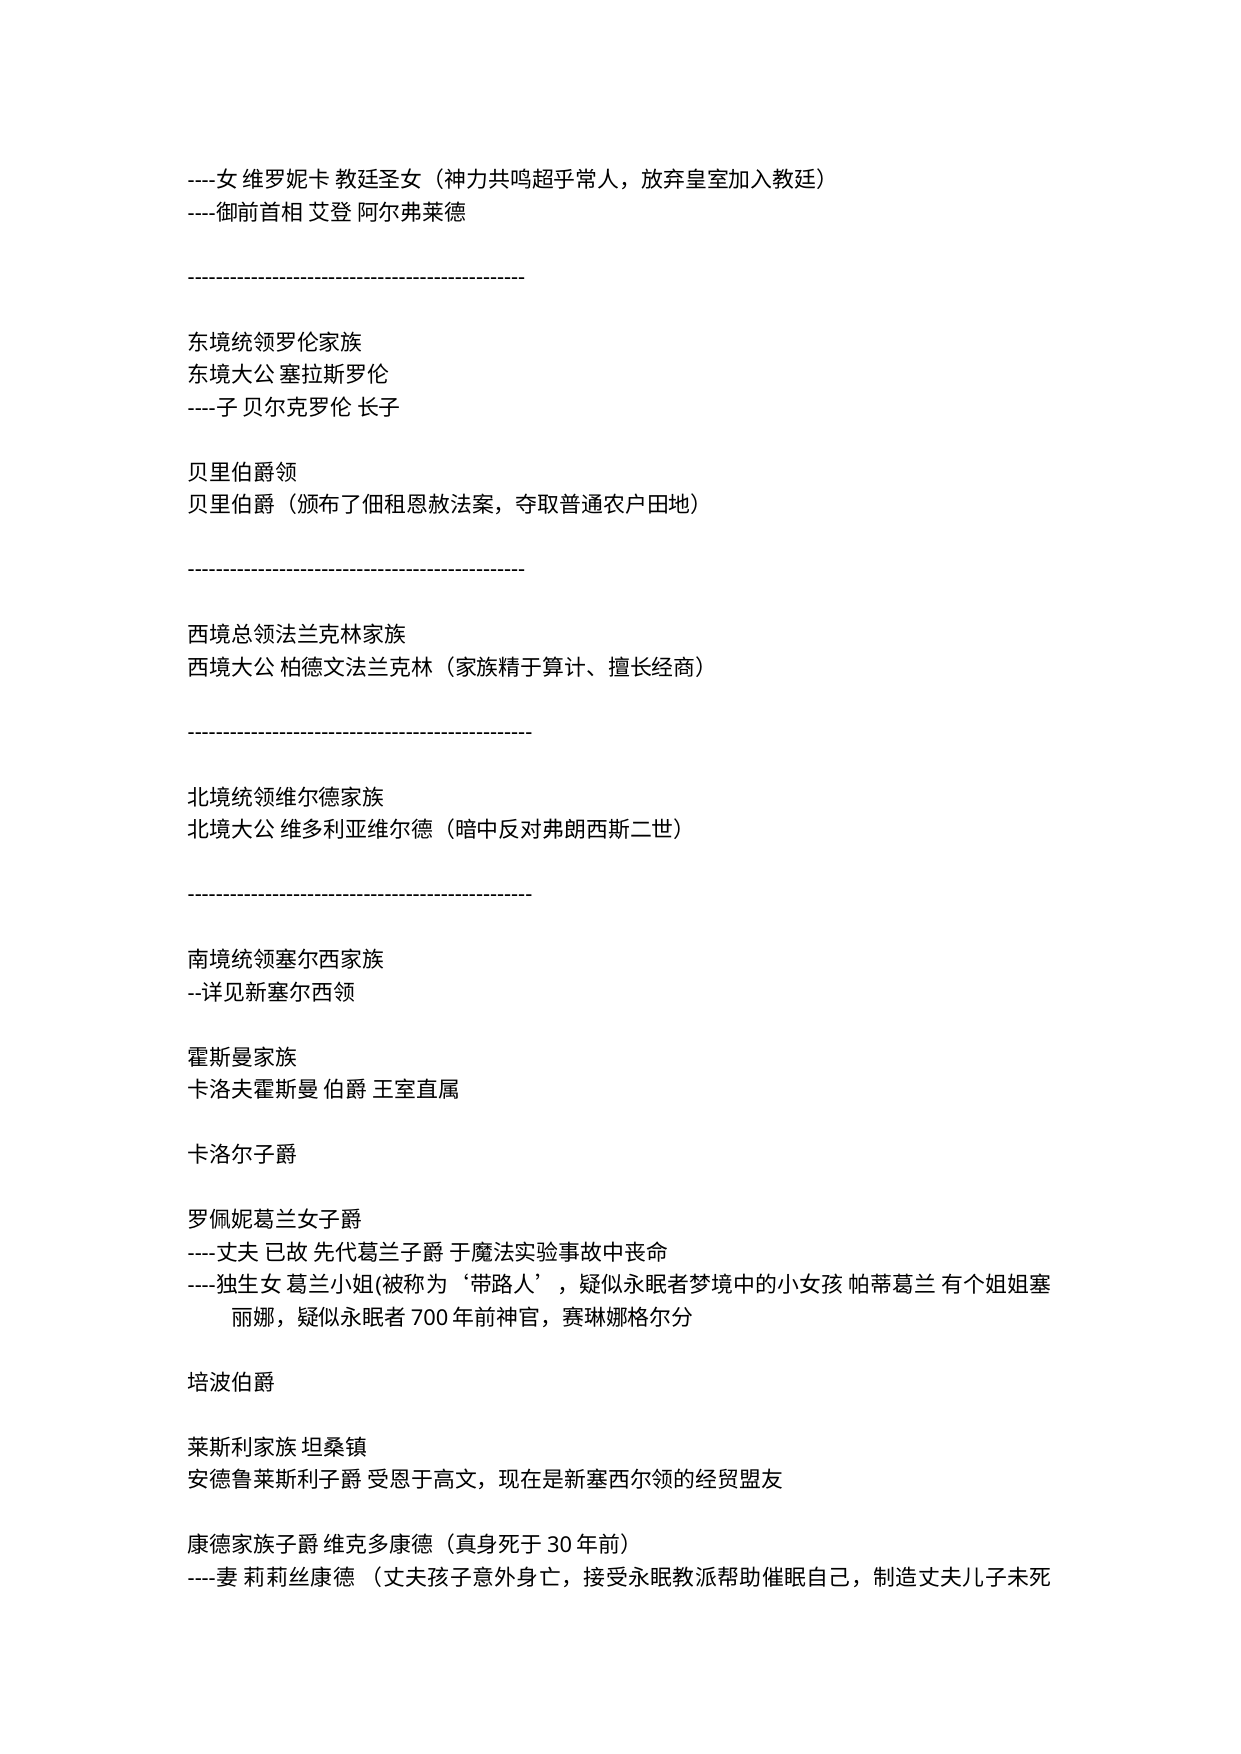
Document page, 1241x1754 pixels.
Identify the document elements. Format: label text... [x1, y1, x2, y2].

text 东境统领罗伦家族 [187, 324, 1053, 357]
text 莱斯利家族 坦桑镇 [187, 1429, 1053, 1462]
text 罗佩妮葛兰女子爵 [187, 1202, 1053, 1234]
text ----独生女 葛兰小姐(被称为‘带路人’，疑似永眠者梦境中的小女孩 帕蒂葛兰 有个姐姐塞丽娜，疑似永眠者700年前神官，赛琳娜格尔分 [187, 1267, 1053, 1332]
text 南境统领塞尔西家族 [187, 942, 1053, 974]
text ------------------------------------------------ [187, 552, 1053, 584]
text ----女 维罗妮卡 教廷圣女（神力共鸣超乎常人，放弃皇室加入教廷） [187, 162, 1053, 194]
text 贝里伯爵（颁布了佃租恩赦法案，夺取普通农户田地） [187, 487, 1053, 519]
text ------------------------------------------------- [187, 714, 1053, 747]
text ------------------------------------------------- [187, 877, 1053, 909]
text 霍斯曼家族 [187, 1039, 1053, 1072]
text 贝里伯爵领 [187, 454, 1053, 487]
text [187, 1559, 1053, 1592]
text 西境大公 柏德文法兰克林（家族精于算计、擅长经商） [187, 649, 1053, 682]
text 北境统领维尔德家族 [187, 779, 1053, 812]
text 安德鲁莱斯利子爵 受恩于高文，现在是新塞西尔领的经贸盟友 [187, 1462, 1053, 1494]
text --详见新塞尔西领 [187, 974, 1053, 1007]
text 西境总领法兰克林家族 [187, 617, 1053, 649]
text ----子 贝尔克罗伦 长子 [187, 389, 1053, 422]
text ------------------------------------------------ [187, 259, 1053, 292]
text ----丈夫 已故 先代葛兰子爵 于魔法实验事故中丧命 [187, 1234, 1053, 1267]
text 卡洛尔子爵 [187, 1137, 1053, 1169]
text 东境大公 塞拉斯罗伦 [187, 357, 1053, 389]
text 北境大公 维多利亚维尔德（暗中反对弗朗西斯二世） [187, 812, 1053, 844]
text 培波伯爵 [187, 1364, 1053, 1397]
text ----御前首相 艾登 阿尔弗莱德 [187, 194, 1053, 227]
text 康德家族子爵 维克多康德（真身死于30年前） [187, 1527, 1053, 1559]
text 卡洛夫霍斯曼 伯爵 王室直属 [187, 1072, 1053, 1104]
